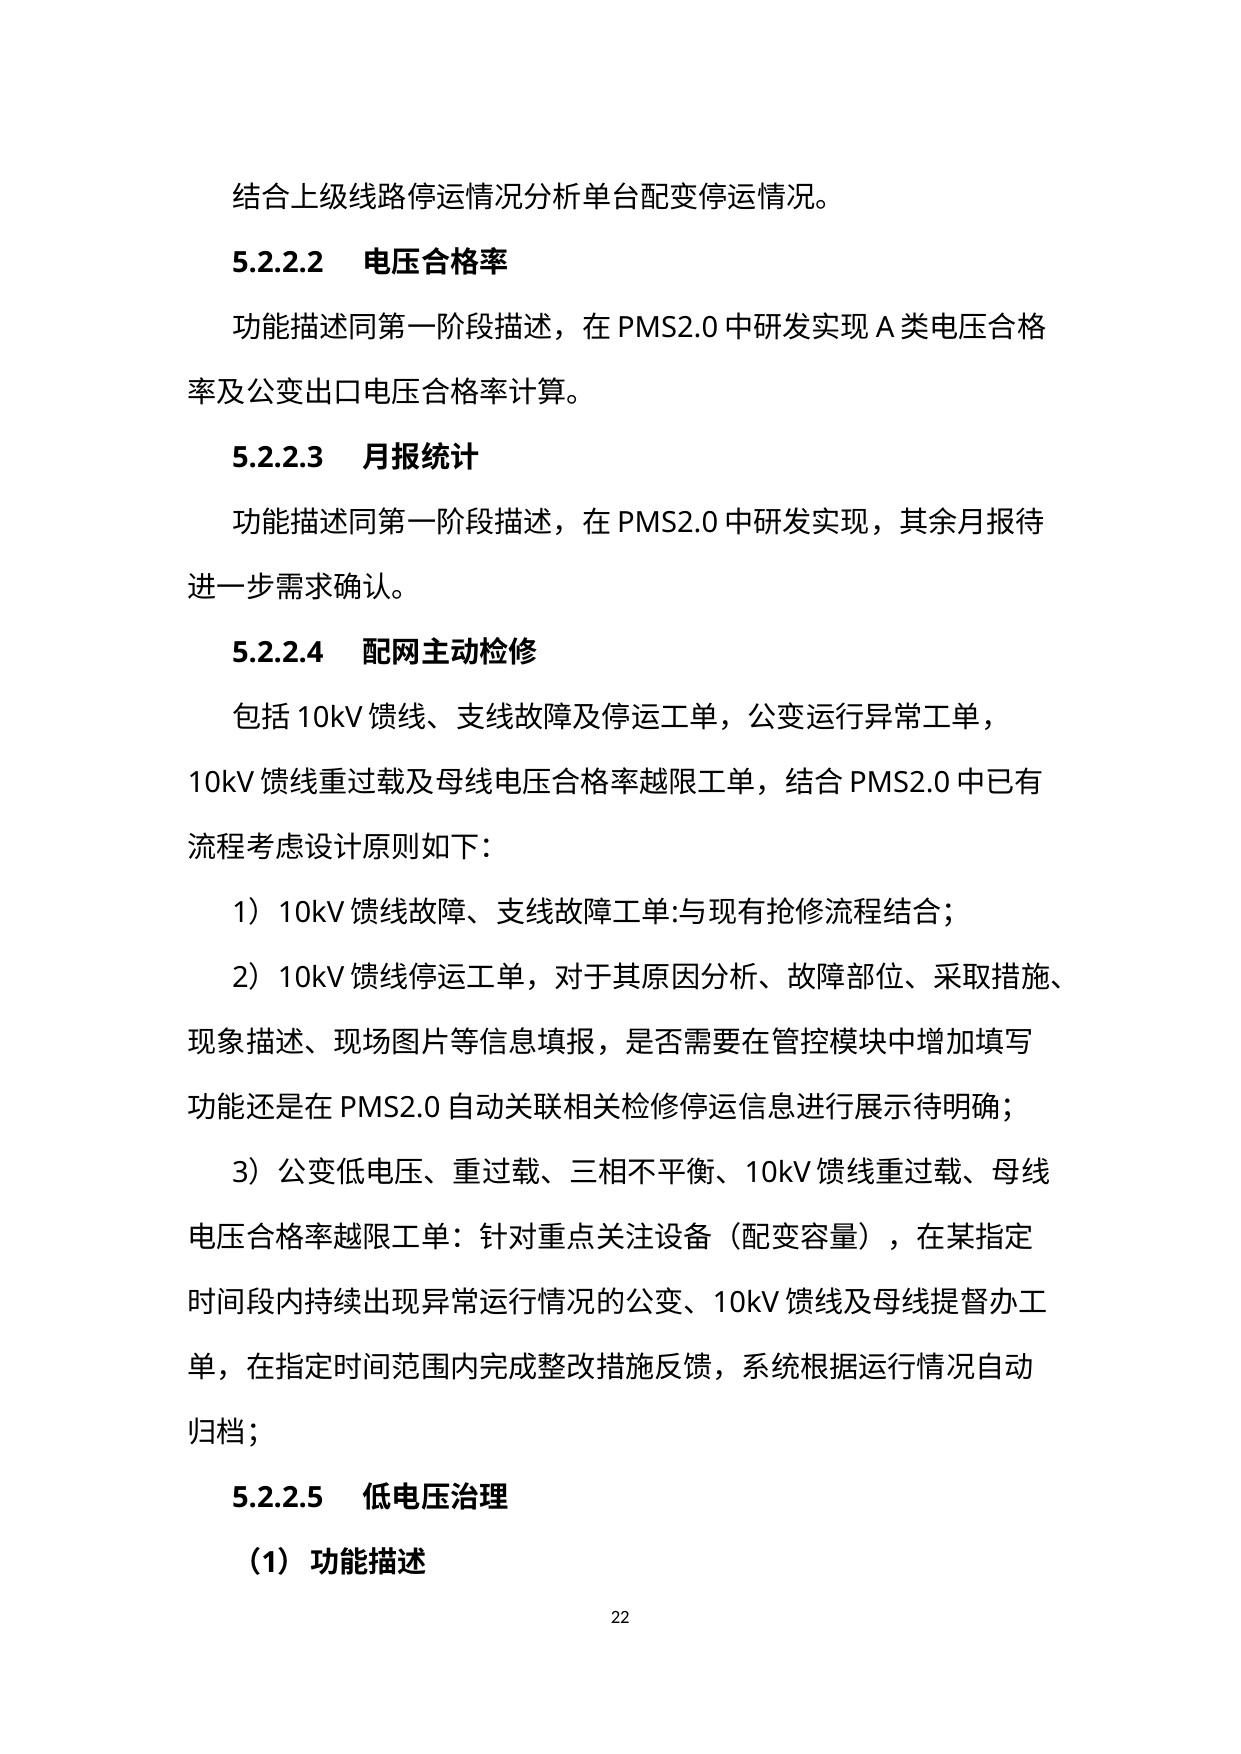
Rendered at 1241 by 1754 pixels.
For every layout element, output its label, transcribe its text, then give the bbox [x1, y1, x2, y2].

list 低电压治理 [232, 1462, 1053, 1527]
list 电压合格率 [232, 227, 1053, 292]
list 配网主动检修 [232, 617, 1053, 682]
text 3）公变低电压、重过载、三相不平衡、10kV馈线重过载、母线电压合格率越限工单：针对重点关注设备（配变容量），在某指定时间段内持续出现异常运行情况的公变、10kV馈线及母线提督办工单，在指定时间范围内完成整改措施反馈，系统根据运行情况自动归档； [187, 1137, 1053, 1462]
list 功能描述 [232, 1527, 1053, 1592]
text 功能描述同第一阶段描述，在PMS2.0中研发实现A类电压合格率及公变出口电压合格率计算。 [187, 292, 1053, 422]
text 包括10kV馈线、支线故障及停运工单，公变运行异常工单，10kV馈线重过载及母线电压合格率越限工单，结合PMS2.0中已有流程考虑设计原则如下： [187, 682, 1053, 877]
text 1）10kV馈线故障、支线故障工单:与现有抢修流程结合； [187, 877, 1053, 942]
text 结合上级线路停运情况分析单台配变停运情况。 [187, 162, 1053, 227]
text 功能描述同第一阶段描述，在PMS2.0中研发实现，其余月报待进一步需求确认。 [187, 487, 1053, 617]
list 月报统计 [232, 422, 1053, 487]
text 2）10kV馈线停运工单，对于其原因分析、故障部位、采取措施、现象描述、现场图片等信息填报，是否需要在管控模块中增加填写功能还是在PMS2.0自动关联相关检修停运信息进行展示待明确； [187, 942, 1053, 1137]
